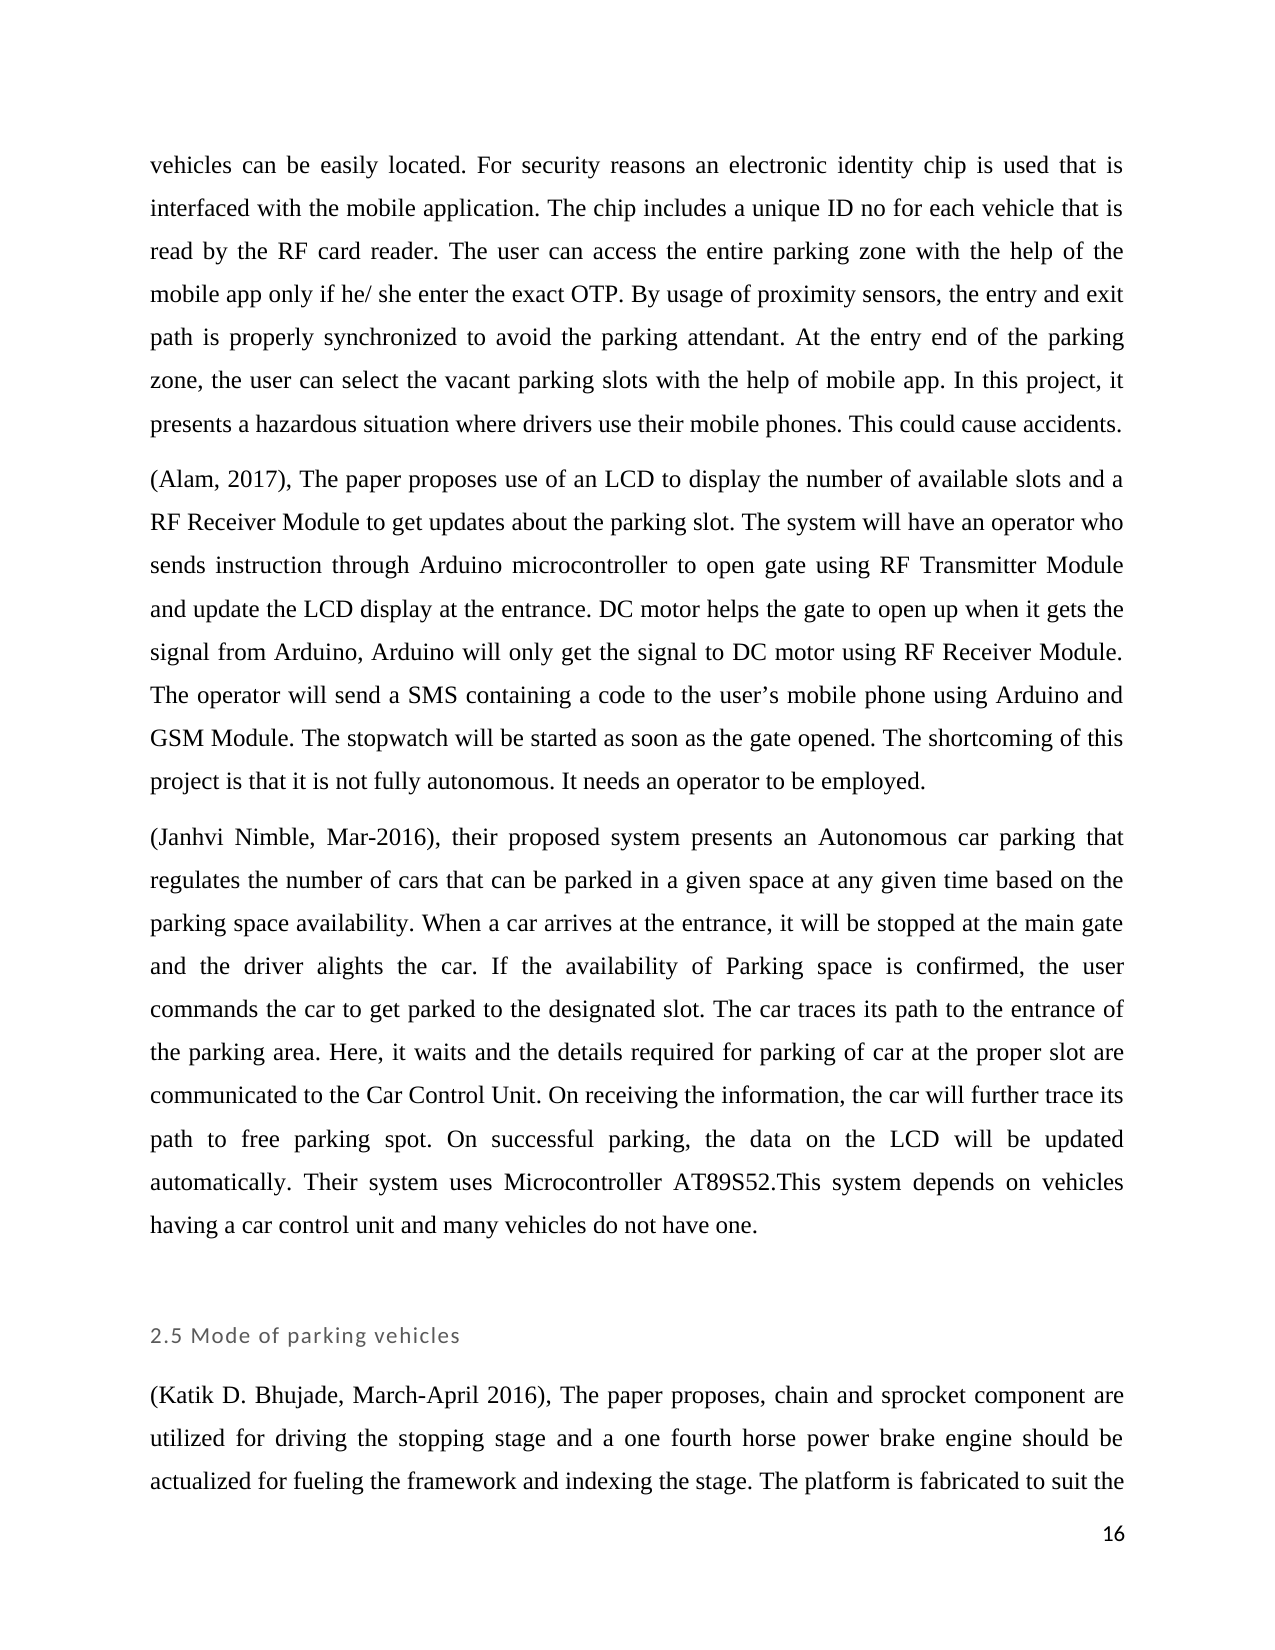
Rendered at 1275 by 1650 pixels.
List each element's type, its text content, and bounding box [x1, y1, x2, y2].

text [150, 150, 1125, 437]
subtitle 2.5 Mode of parking vehicles [150, 1321, 1125, 1349]
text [150, 1380, 1125, 1495]
text (Alam, 2017), The paper proposes use of an LCD to display the number of available slots and a RF Receiver Module to get updates about the parking slot. The system will have an operator who sends instruction through Arduino microcontroller to open gate using RF Transmitter Module and update the LCD display at the entrance. DC motor helps the gate to open up when it gets the signal from Arduino, Arduino will only get the signal to DC motor using RF Receiver Module. The operator will send a SMS containing a code to the user’s mobile phone using Arduino and GSM Module. The stopwatch will be started as soon as the gate opened. The shortcoming of this project is that it is not fully autonomous. It needs an operator to be employed. [150, 464, 1125, 795]
text (Janhvi Nimble, Mar-2016), their proposed system presents an Autonomous car parking that regulates the number of cars that can be parked in a given space at any given time based on the parking space availability. When a car arrives at the entrance, it will be stopped at the main gate and the driver alights the car. If the availability of Parking space is confirmed, the user commands the car to get parked to the designated slot. The car traces its path to the entrance of the parking area. Here, it waits and the details required for parking of car at the proper slot are communicated to the Car Control Unit. On receiving the information, the car will further trace its path to free parking spot. On successful parking, the data on the LCD will be updated automatically. Their system uses Microcontroller AT89S52.This system depends on vehicles having a car control unit and many vehicles do not have one. [150, 822, 1125, 1239]
